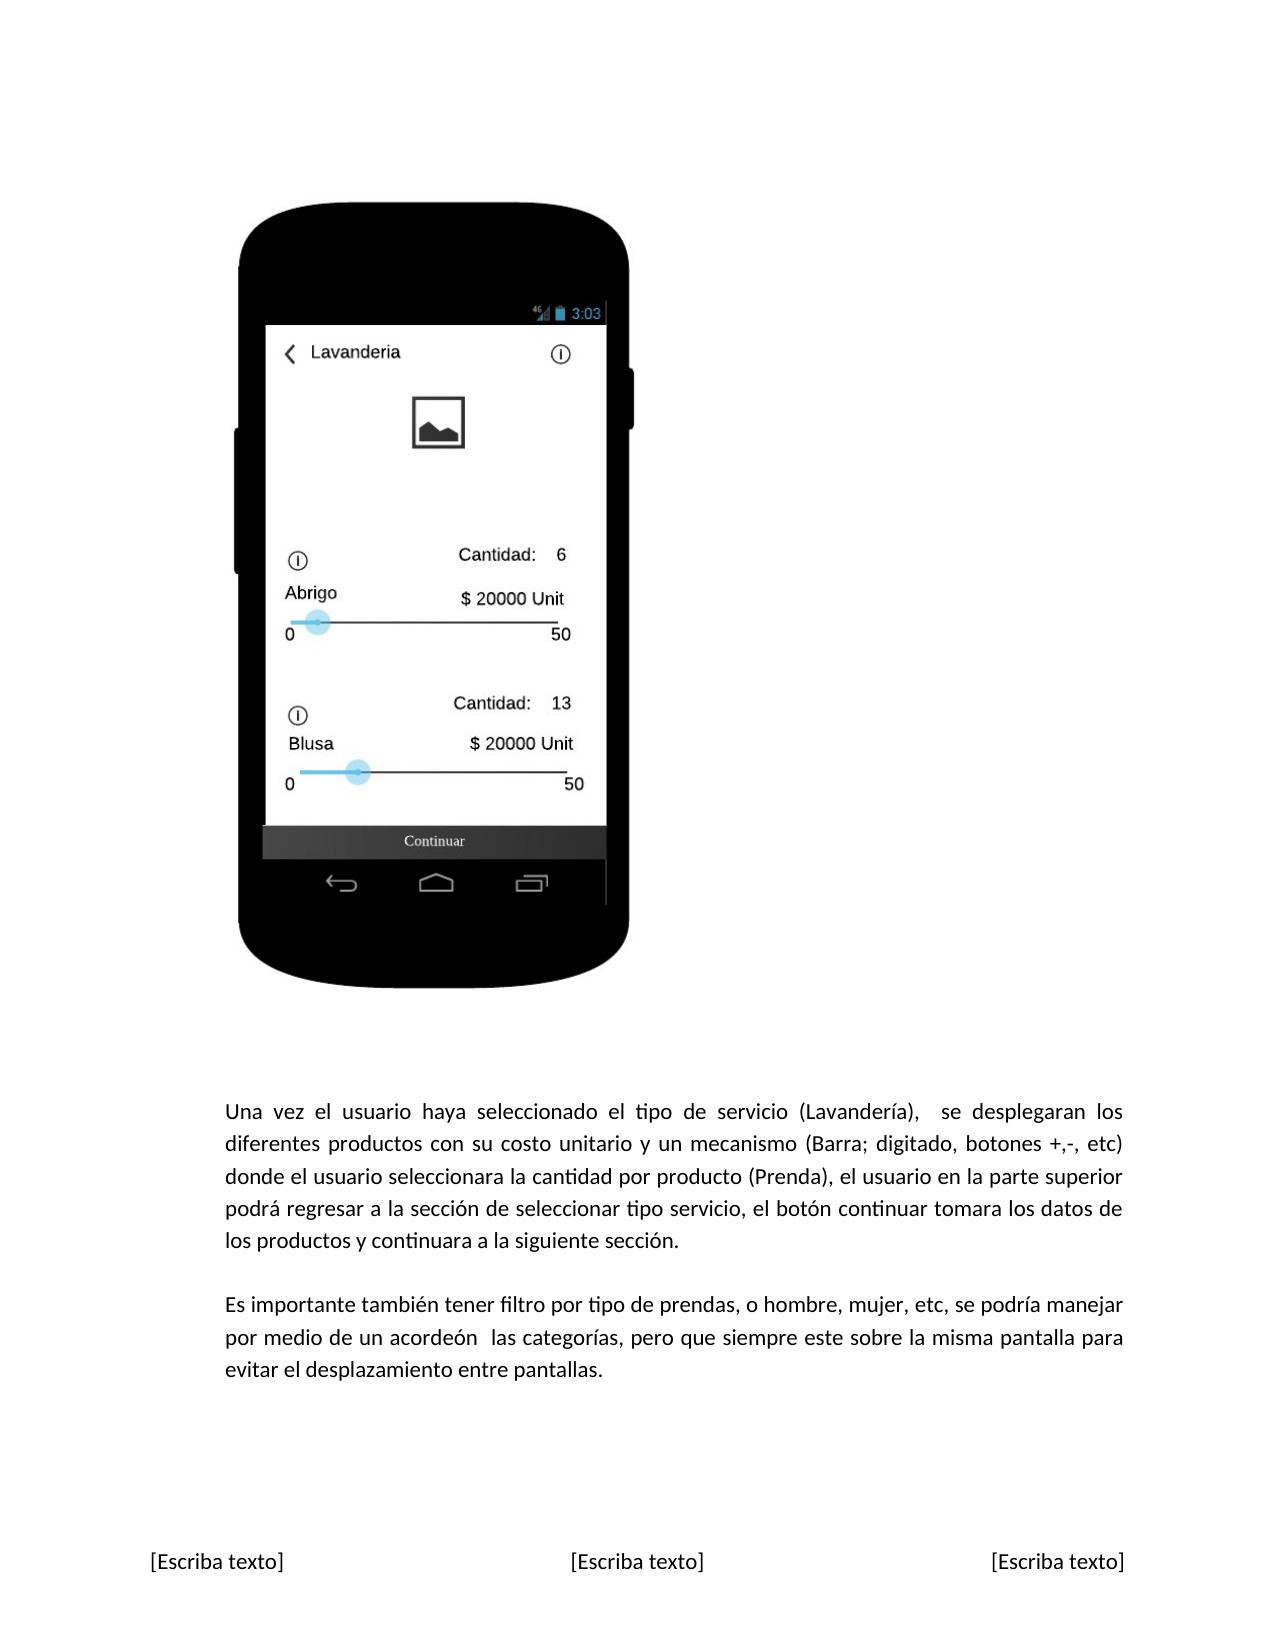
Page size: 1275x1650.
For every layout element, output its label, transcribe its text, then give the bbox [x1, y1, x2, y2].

list Es importante también tener filtro por tipo de prendas, o hombre, mujer, etc, se podría manejar por medio de un acordeón las categorías, pero que siempre este sobre la misma pantalla para evitar el desplazamiento entre pantallas. [225, 1291, 1125, 1383]
picture [225, 196, 638, 1000]
list Una vez el usuario haya seleccionado el tipo de servicio (Lavandería), se desplegaran los diferentes productos con su costo unitario y un mecanismo (Barra; digitado, botones +,-, etc) donde el usuario seleccionara la cantidad por producto (Prenda), el usuario en la parte superior podrá regresar a la sección de seleccionar tipo servicio, el botón continuar tomara los datos de los productos y continuara a la siguiente sección. [225, 1097, 1125, 1254]
